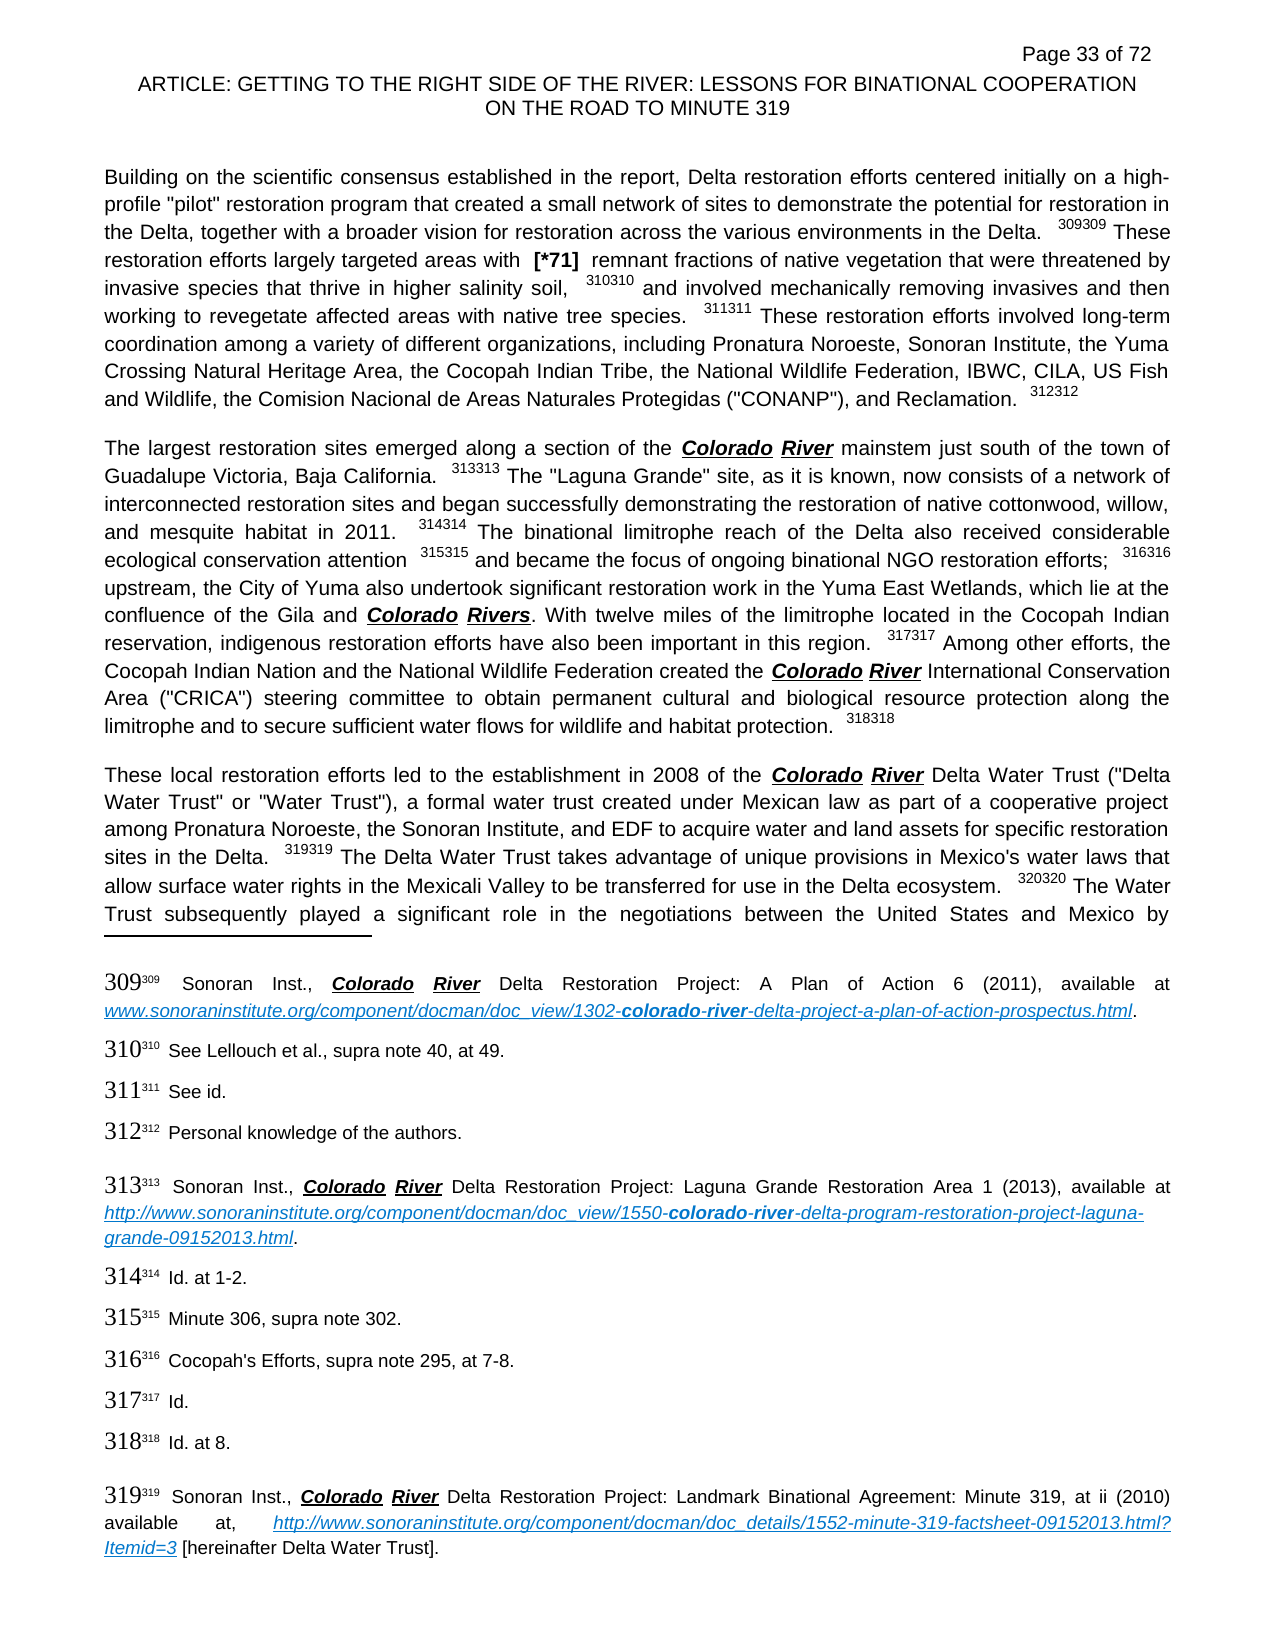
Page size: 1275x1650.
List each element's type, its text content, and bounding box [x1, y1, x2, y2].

text Building on the scientific consensus established in the report, Delta restoration efforts centered initially on a high-profile "pilot" restoration program that created a small network of sites to demonstrate the potential for restoration in the Delta, together with a broader vision for restoration across the various environments in the Delta. 309 These restoration efforts largely targeted areas with [*71] remnant fractions of native vegetation that were threatened by invasive species that thrive in higher salinity soil, 310 and involved mechanically removing invasives and then working to revegetate affected areas with native tree species. 311 These restoration efforts involved long-term coordination among a variety of different organizations, including Pronatura Noroeste, Sonoran Institute, the Yuma Crossing Natural Heritage Area, the Cocopah Indian Tribe, the National Wildlife Federation, IBWC, CILA, US Fish and Wildlife, the Comision Nacional de Areas Naturales Protegidas ("CONANP"), and Reclamation. 312 [104, 161, 1171, 412]
text The largest restoration sites emerged along a section of the Colorado River mainstem just south of the town of Guadalupe Victoria, Baja California. 313 The "Laguna Grande" site, as it is known, now consists of a network of interconnected restoration sites and began successfully demonstrating the restoration of native cottonwood, willow, and mesquite habitat in 2011. 314 The binational limitrophe reach of the Delta also received considerable ecological conservation attention 315 and became the focus of ongoing binational NGO restoration efforts; 316 upstream, the City of Yuma also undertook significant restoration work in the Yuma East Wetlands, which lie at the confluence of the Gila and Colorado Rivers. With twelve miles of the limitrophe located in the Cocopah Indian reservation, indigenous restoration efforts have also been important in this region. 317 Among other efforts, the Cocopah Indian Nation and the National Wildlife Federation created the Colorado River International Conservation Area ("CRICA") steering committee to obtain permanent cultural and biological resource protection along the limitrophe and to secure sufficient water flows for wildlife and habitat protection. 318 [104, 433, 1171, 739]
text These local restoration efforts led to the establishment in 2008 of the Colorado River Delta Water Trust ("Delta Water Trust" or "Water Trust"), a formal water trust created under Mexican law as part of a cooperative project among Pronatura Noroeste, the Sonoran Institute, and EDF to acquire water and land assets for specific restoration sites in the Delta. 319 The Delta Water Trust takes advantage of unique provisions in Mexico's water laws that allow surface water rights in the Mexicali Valley to be transferred for use in the Delta ecosystem. 320 The Water Trust subsequently played a significant role in the negotiations between the United States and Mexico by committing to provide water (matching commitments from the United States and Mexico) in support of [*72] the environmentally related flows in both Minutes 316 and 319, as discussed in detail below. 321 [104, 760, 1171, 926]
